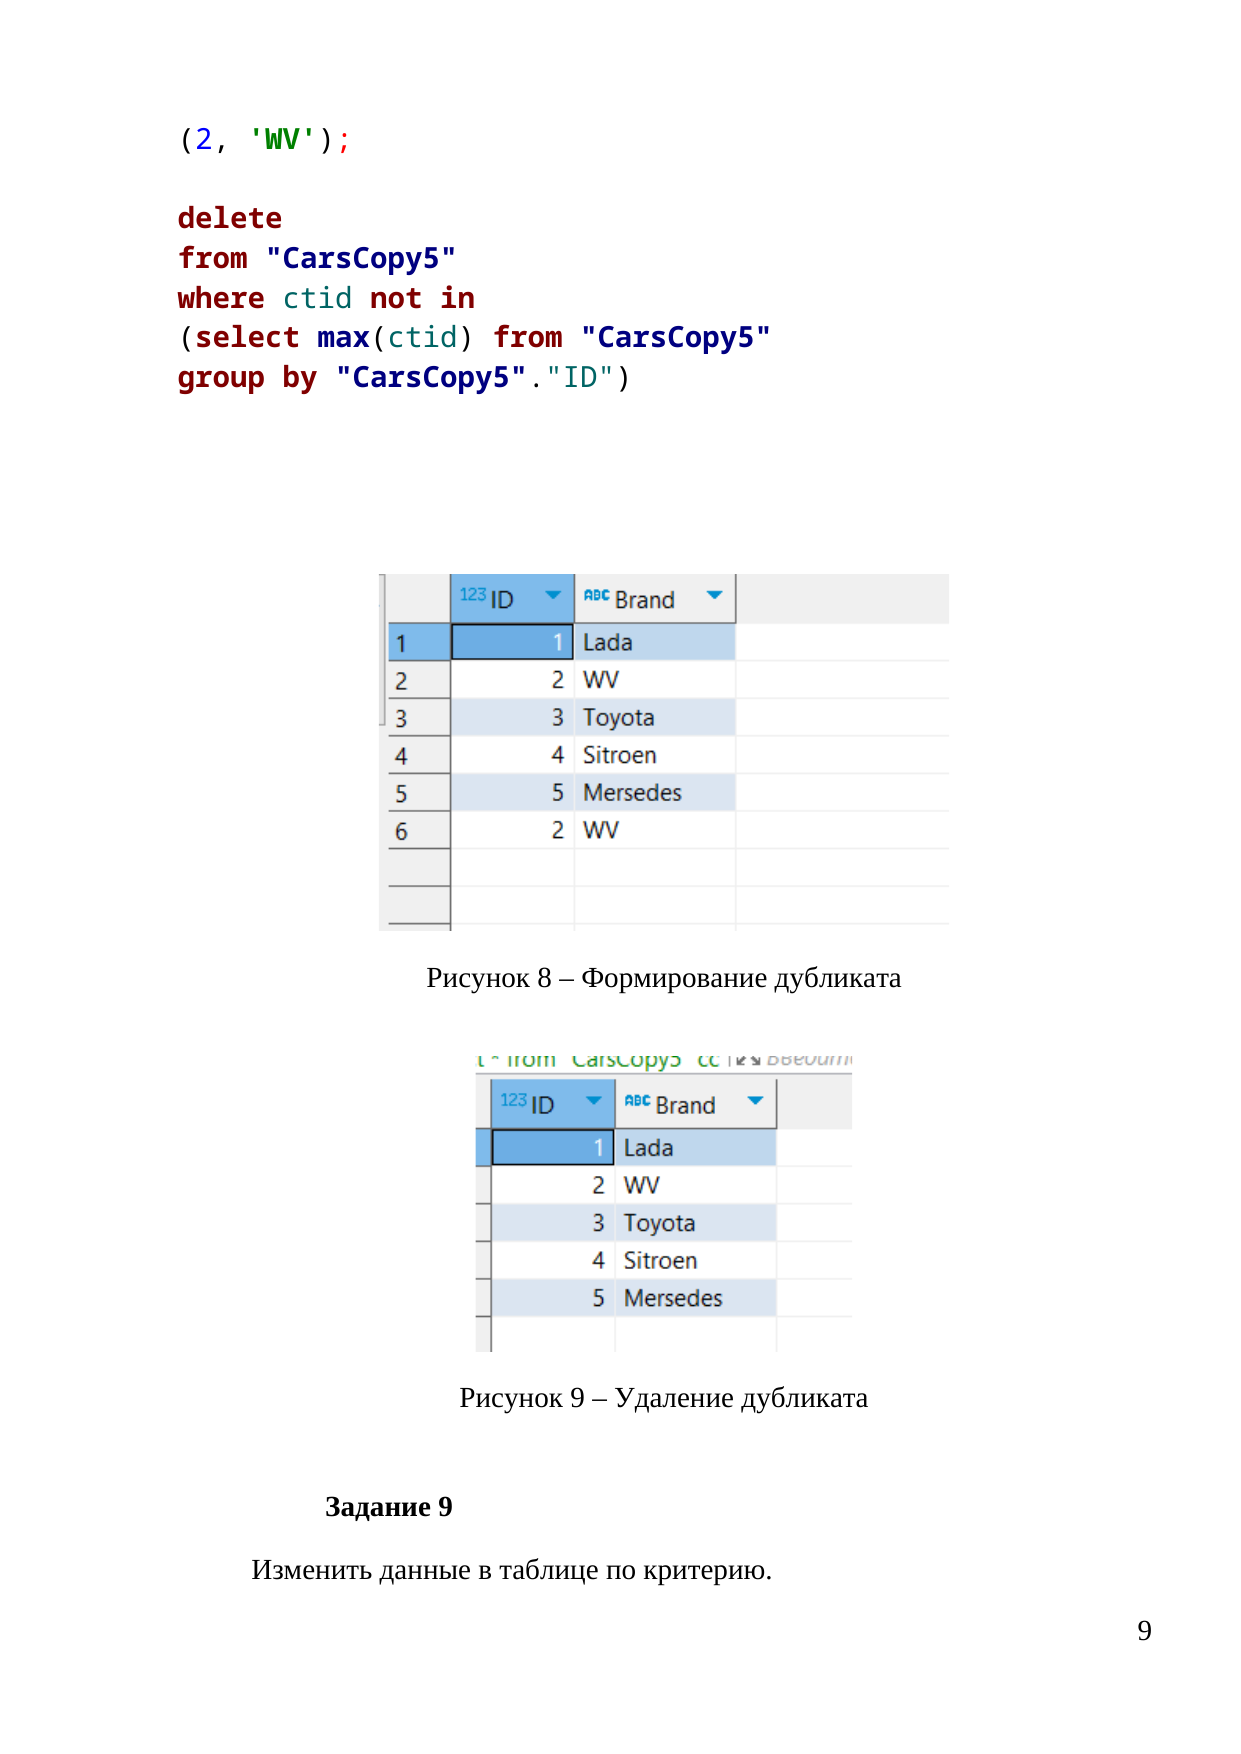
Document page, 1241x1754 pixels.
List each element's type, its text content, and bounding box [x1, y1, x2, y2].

picture [378, 574, 950, 931]
text Изменить данные в таблице по критерию. [177, 1552, 1152, 1586]
text delete [177, 197, 1152, 237]
table_header [177, 575, 1151, 947]
text (2, 'WV'); [177, 118, 1152, 158]
table_cell [177, 1056, 1151, 1368]
table_cell – Формирование дубликата [177, 948, 1151, 1056]
text from "CarsCopy5" [177, 237, 1152, 277]
text where ctid not in [177, 277, 1152, 317]
text group by "CarsCopy5"."ID") [177, 356, 1152, 396]
text (select max(ctid) from "CarsCopy5" [177, 317, 1152, 356]
table_cell – Удаление дубликата [177, 1368, 1151, 1427]
picture [475, 1056, 853, 1352]
text Задание 9 [251, 1489, 1152, 1523]
